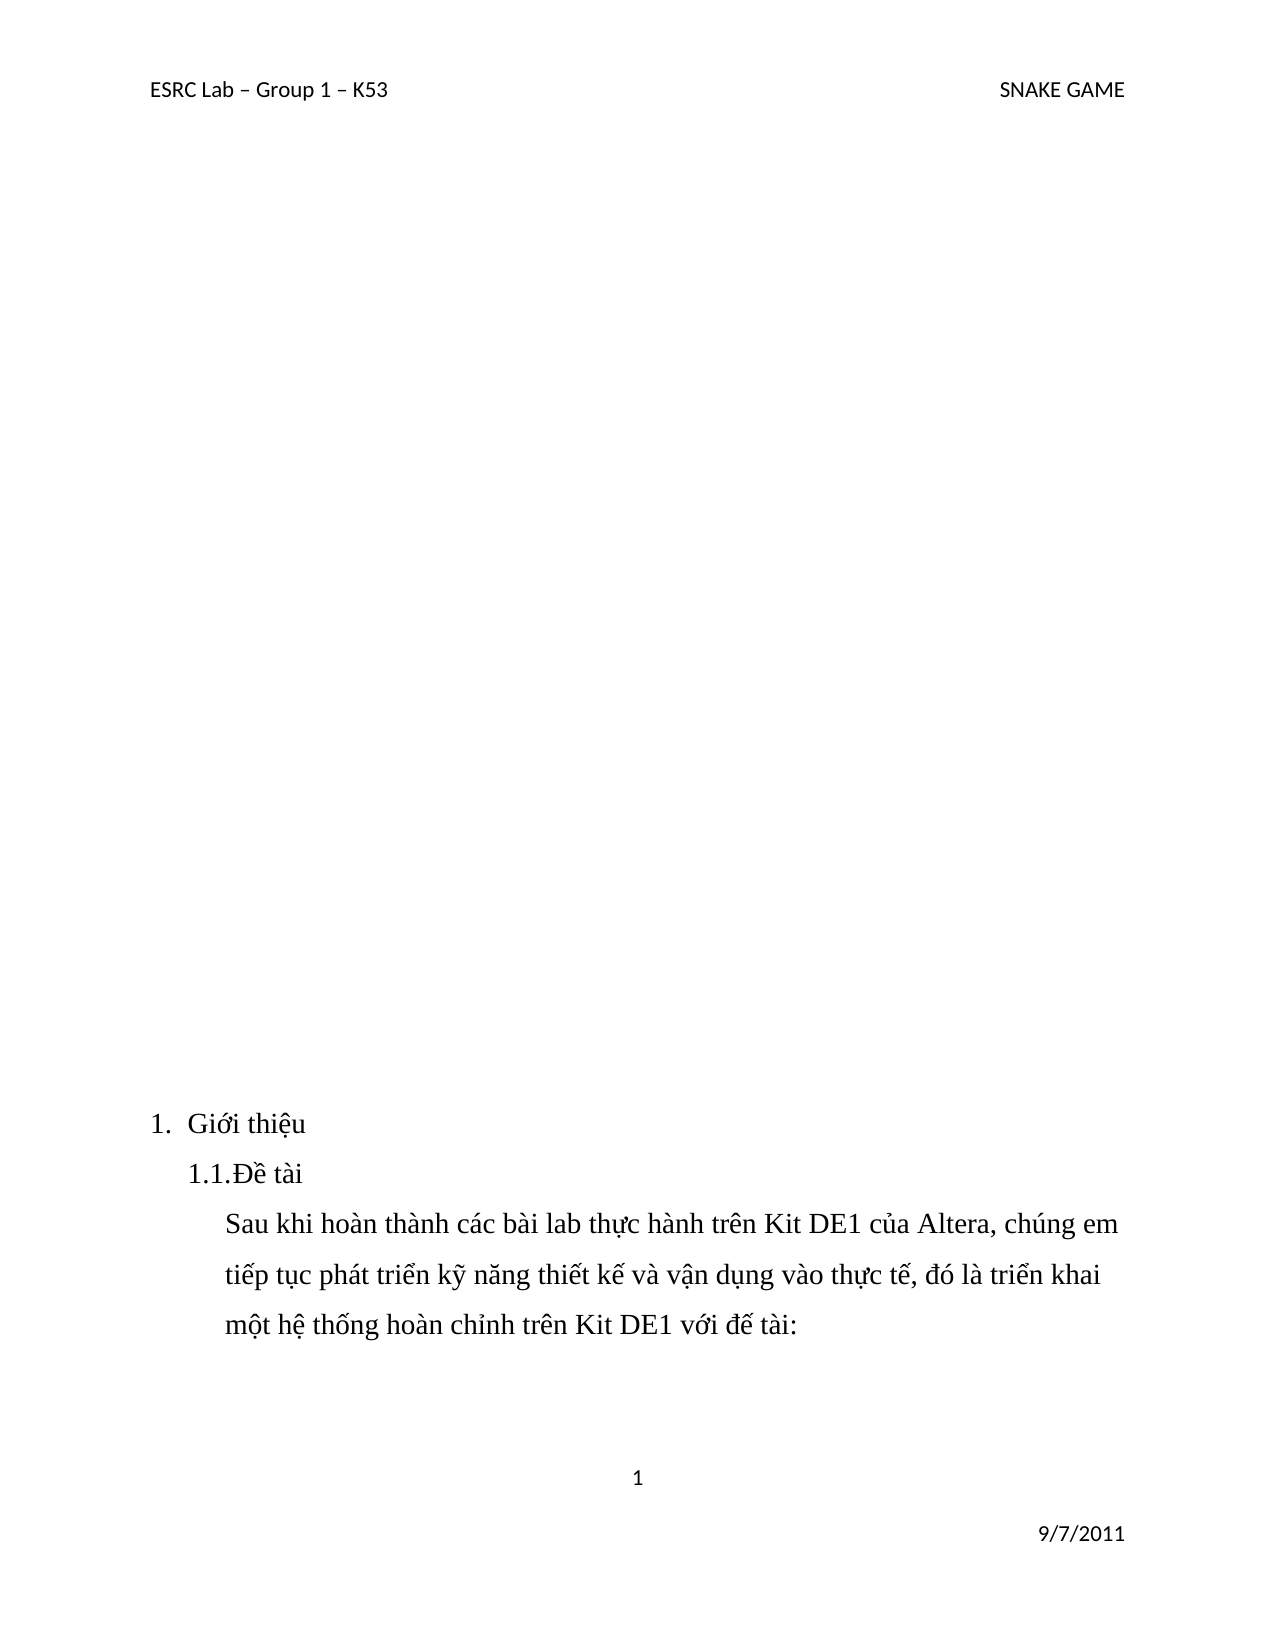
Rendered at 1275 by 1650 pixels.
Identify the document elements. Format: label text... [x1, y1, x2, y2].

list Giới thiệu [150, 1106, 1125, 1139]
text Sau khi hoàn thành các bài lab thực hành trên Kit DE1 của Altera, chúng em tiếp tục phát triển kỹ năng thiết kế và vận dụng vào thực tế, đó là triển khai một hệ thống hoàn chỉnh trên Kit DE1 với đế tài: [225, 1207, 1125, 1341]
list Đề tài [187, 1156, 1125, 1190]
